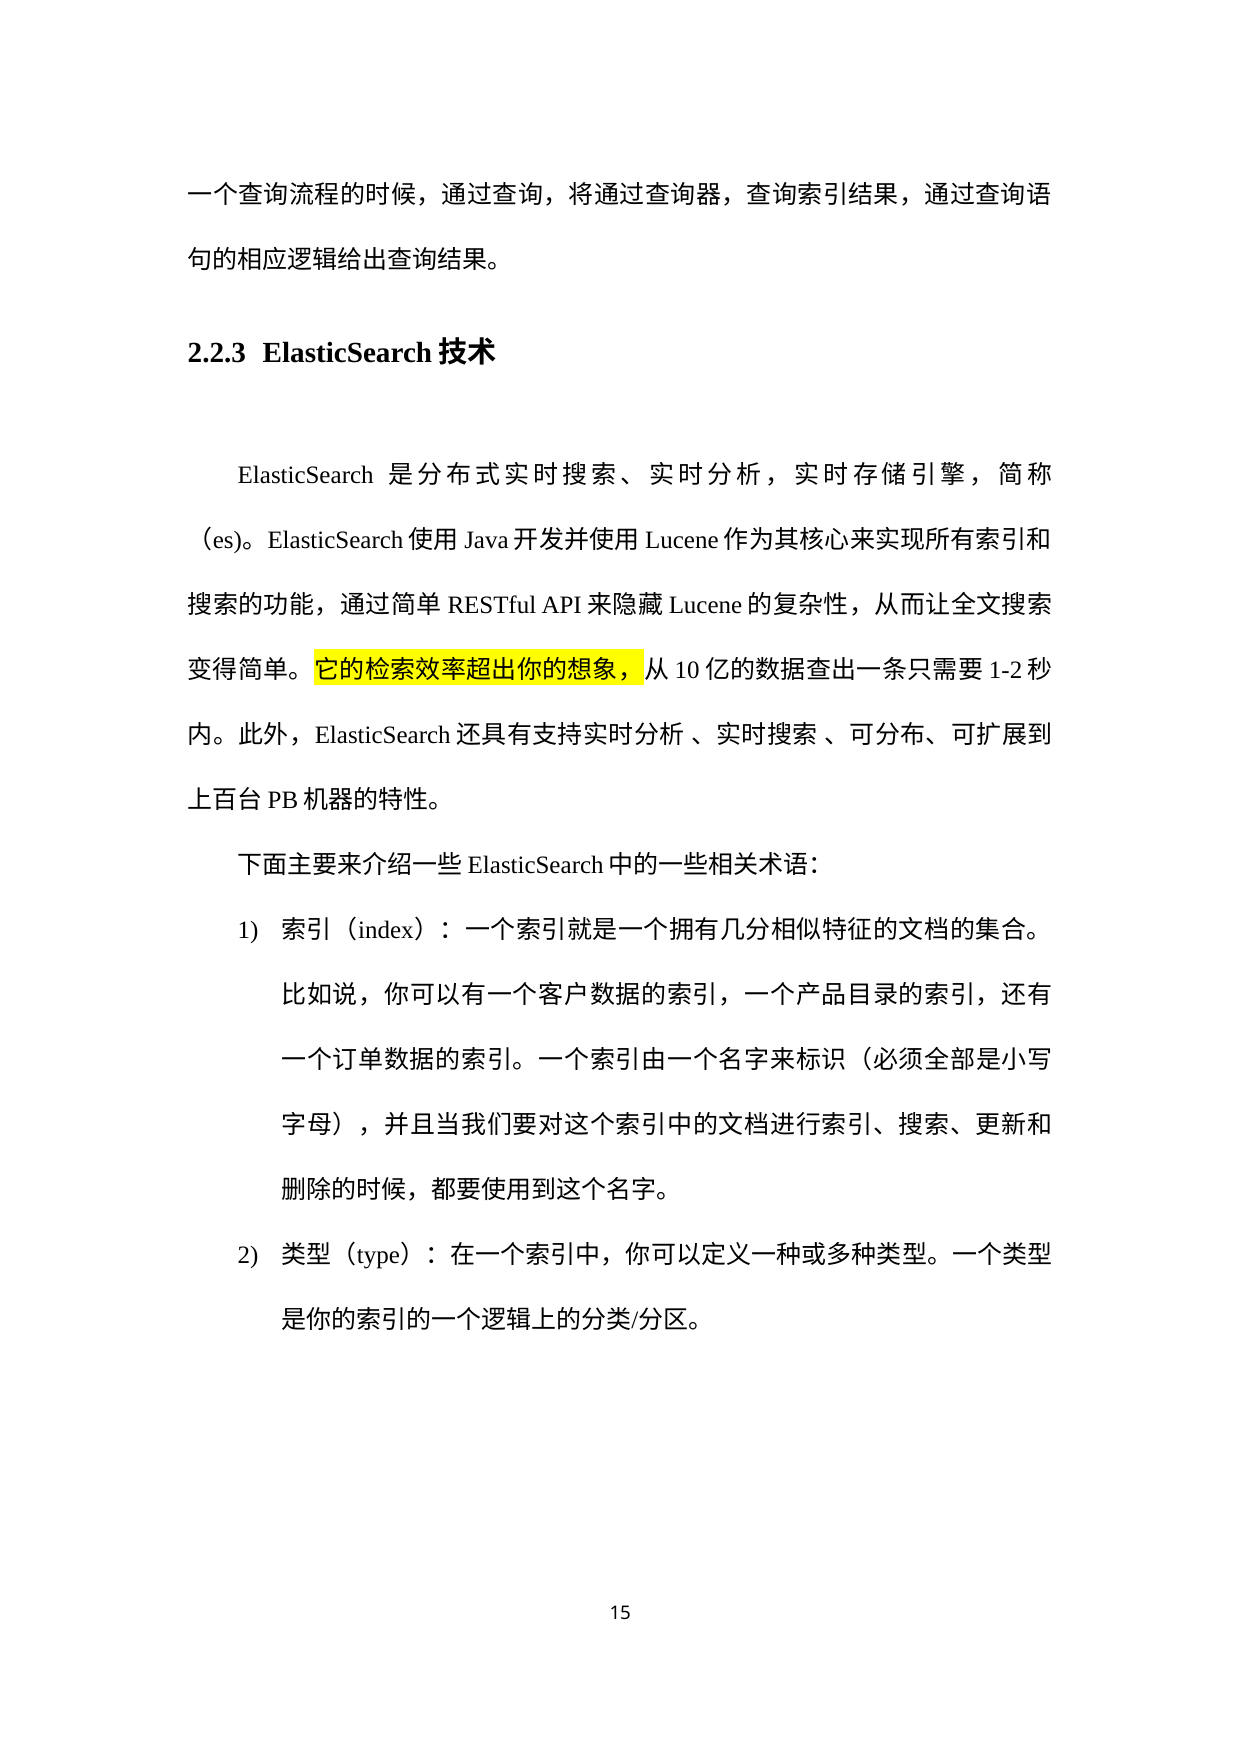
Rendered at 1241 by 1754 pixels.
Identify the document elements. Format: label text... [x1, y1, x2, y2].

list 类型（type）：在一个索引中，你可以定义一种或多种类型。一个类型是你的索引的一个逻辑上的分类/分区。 [237, 1220, 1053, 1350]
list 索引（index）：一个索引就是一个拥有几分相似特征的文档的集合。比如说，你可以有一个客户数据的索引，一个产品目录的索引，还有一个订单数据的索引。一个索引由一个名字来标识（必须全部是小写字母），并且当我们要对这个索引中的文档进行索引、搜索、更新和删除的时候，都要使用到这个名字。 [237, 895, 1053, 1220]
subtitle ElasticSearch技术 [187, 317, 1053, 382]
text 下面主要来介绍一些ElasticSearch中的一些相关术语： [187, 830, 1053, 895]
text ElasticSearch 是分布式实时搜索、实时分析，实时存储引擎，简称（es)。ElasticSearch使用Java开发并使用Lucene作为其核心来实现所有索引和搜索的功能，通过简单RESTful API来隐藏Lucene的复杂性，从而让全文搜索变得简单。它的检索效率超出你的想象，从10亿的数据查出一条只需要1-2秒内。此外，ElasticSearch还具有支持实时分析 、实时搜索 、可分布、可扩展到上百台PB机器的特性。 [187, 440, 1053, 830]
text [187, 160, 1053, 290]
